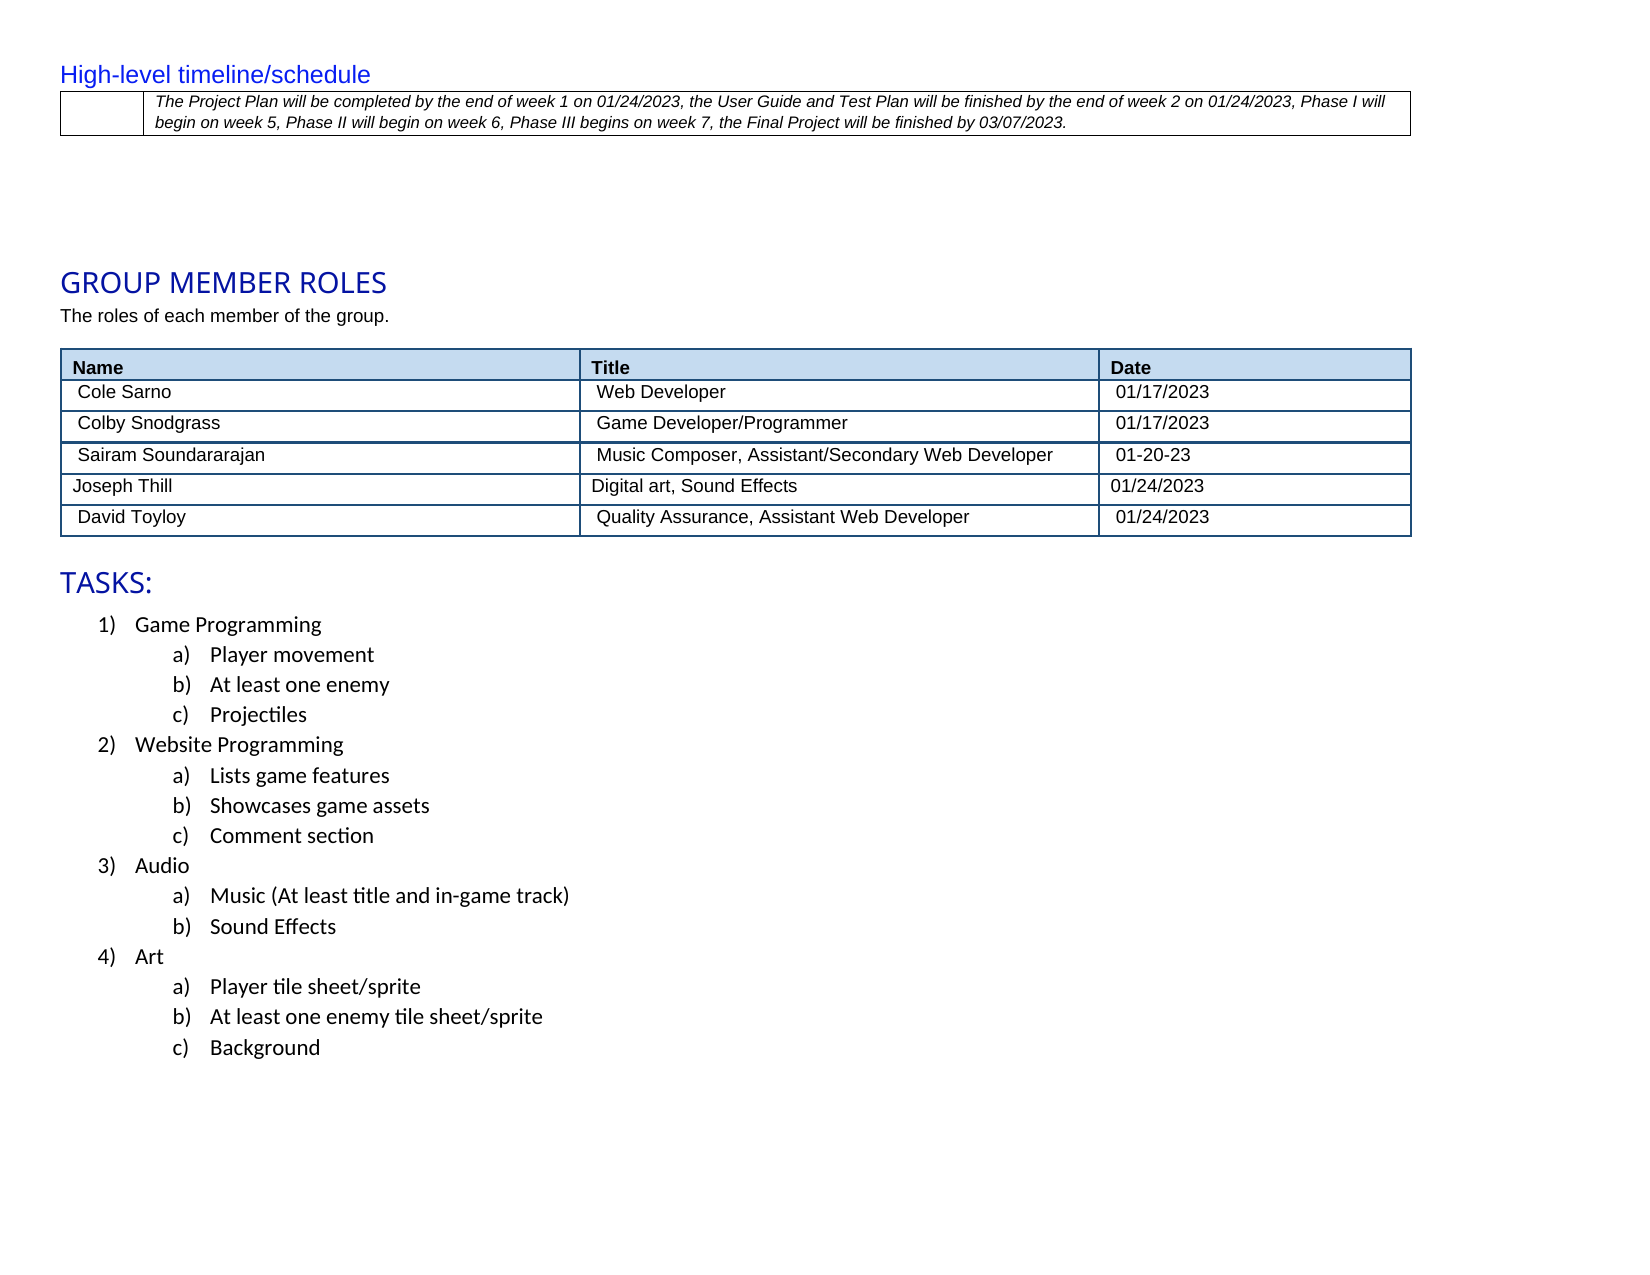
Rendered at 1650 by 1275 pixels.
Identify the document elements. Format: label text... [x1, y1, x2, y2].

list Comment section [172, 821, 1590, 849]
list Audio [97, 851, 1590, 879]
table_header Name [62, 350, 579, 379]
subtitle Tasks: [60, 562, 1590, 602]
table_cell 01/17/2023 [1100, 381, 1410, 410]
subtitle High-level timeline/schedule [60, 60, 1590, 89]
list Projectiles [172, 700, 1590, 728]
list Player tile sheet/sprite [172, 972, 1590, 1000]
table_cell Quality Assurance, Assistant Web Developer [581, 506, 1098, 535]
list Website Programming [97, 731, 1590, 759]
table_cell Game Developer/Programmer [581, 412, 1098, 441]
table_cell Music Composer, Assistant/Secondary Web Developer [581, 444, 1098, 473]
table_cell Joseph Thill [62, 475, 579, 504]
text The roles of each member of the group. [60, 305, 1590, 327]
list Player movement [172, 640, 1590, 668]
table_cell 01/17/2023 [1100, 412, 1410, 441]
list At least one enemy tile sheet/sprite [172, 1002, 1590, 1031]
table_cell 01/24/2023 [1100, 506, 1410, 535]
table_header [61, 92, 143, 135]
table_header Date [1100, 350, 1410, 379]
table_cell 01-20-23 [1100, 444, 1410, 473]
list Sound Effects [172, 912, 1590, 940]
list At least one enemy [172, 670, 1590, 698]
table_header Title [581, 350, 1098, 379]
list Music (At least title and in-game track) [172, 882, 1590, 910]
list Background [172, 1033, 1590, 1061]
table_cell David Toyloy [62, 506, 579, 535]
table_cell 01/24/2023 [1100, 475, 1410, 504]
list Lists game features [172, 761, 1590, 789]
table_header The Project Plan will be completed by the end of week 1 on 01/24/2023, the User Guide and Test Plan will be finished by the end of week 2 on 01/24/2023, Phase I will begin on week 5, Phase II will begin on week 6, Phase III begins on week 7, the Final Project will be finished by 03/07/2023. [144, 92, 1410, 135]
list Art [97, 942, 1590, 970]
subtitle GROUP MEMBER ROLES [60, 262, 1590, 302]
list Showcases game assets [172, 791, 1590, 819]
table_cell Sairam Soundararajan [62, 444, 579, 473]
list Game Programming [97, 610, 1590, 638]
table_cell Colby Snodgrass [62, 412, 579, 441]
table_cell Cole Sarno [62, 381, 579, 410]
table_cell Web Developer [581, 381, 1098, 410]
table_cell Digital art, Sound Effects [581, 475, 1098, 504]
